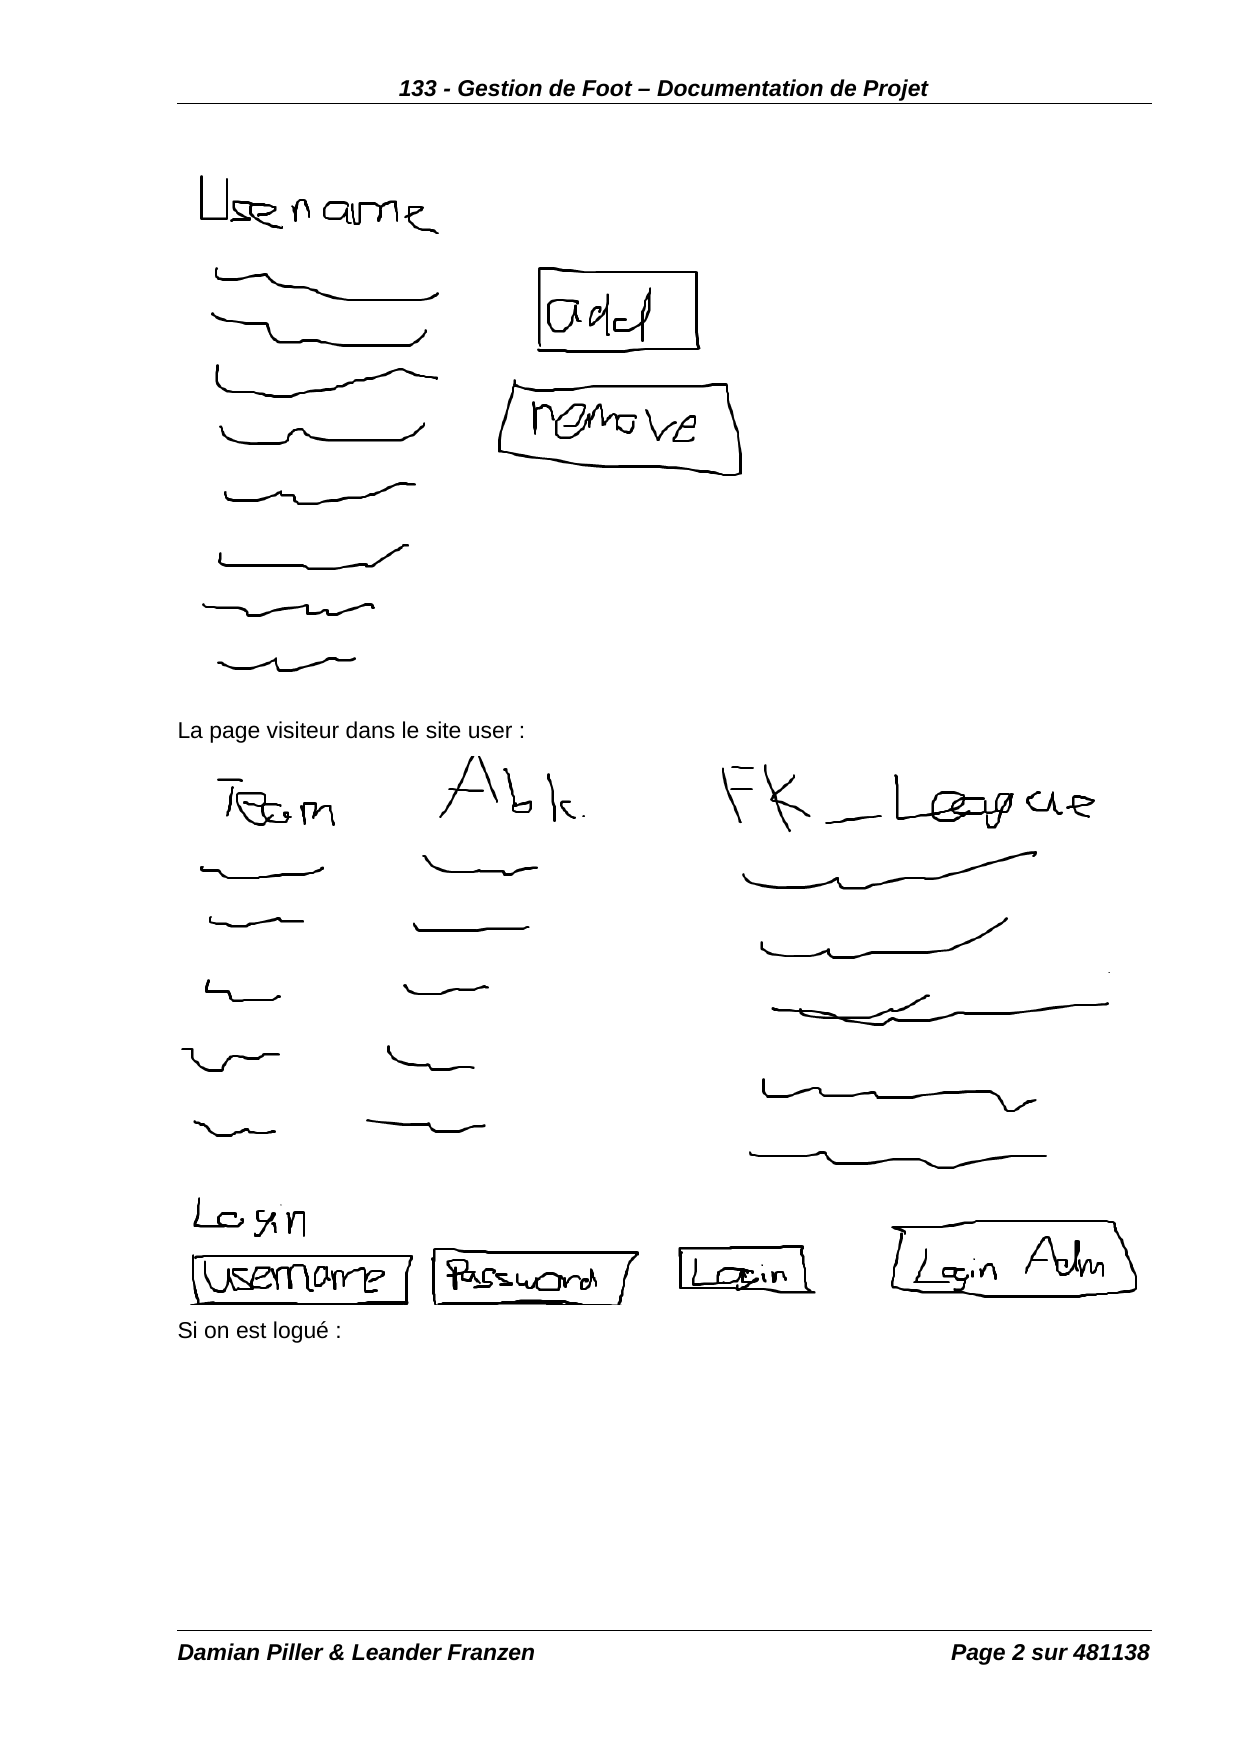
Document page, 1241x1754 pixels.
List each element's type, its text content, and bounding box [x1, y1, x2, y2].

text Si on est logué : [177, 1317, 1152, 1343]
text La page visiteur dans le site user : [177, 717, 1152, 744]
picture [177, 756, 1152, 1305]
picture [177, 157, 1152, 705]
